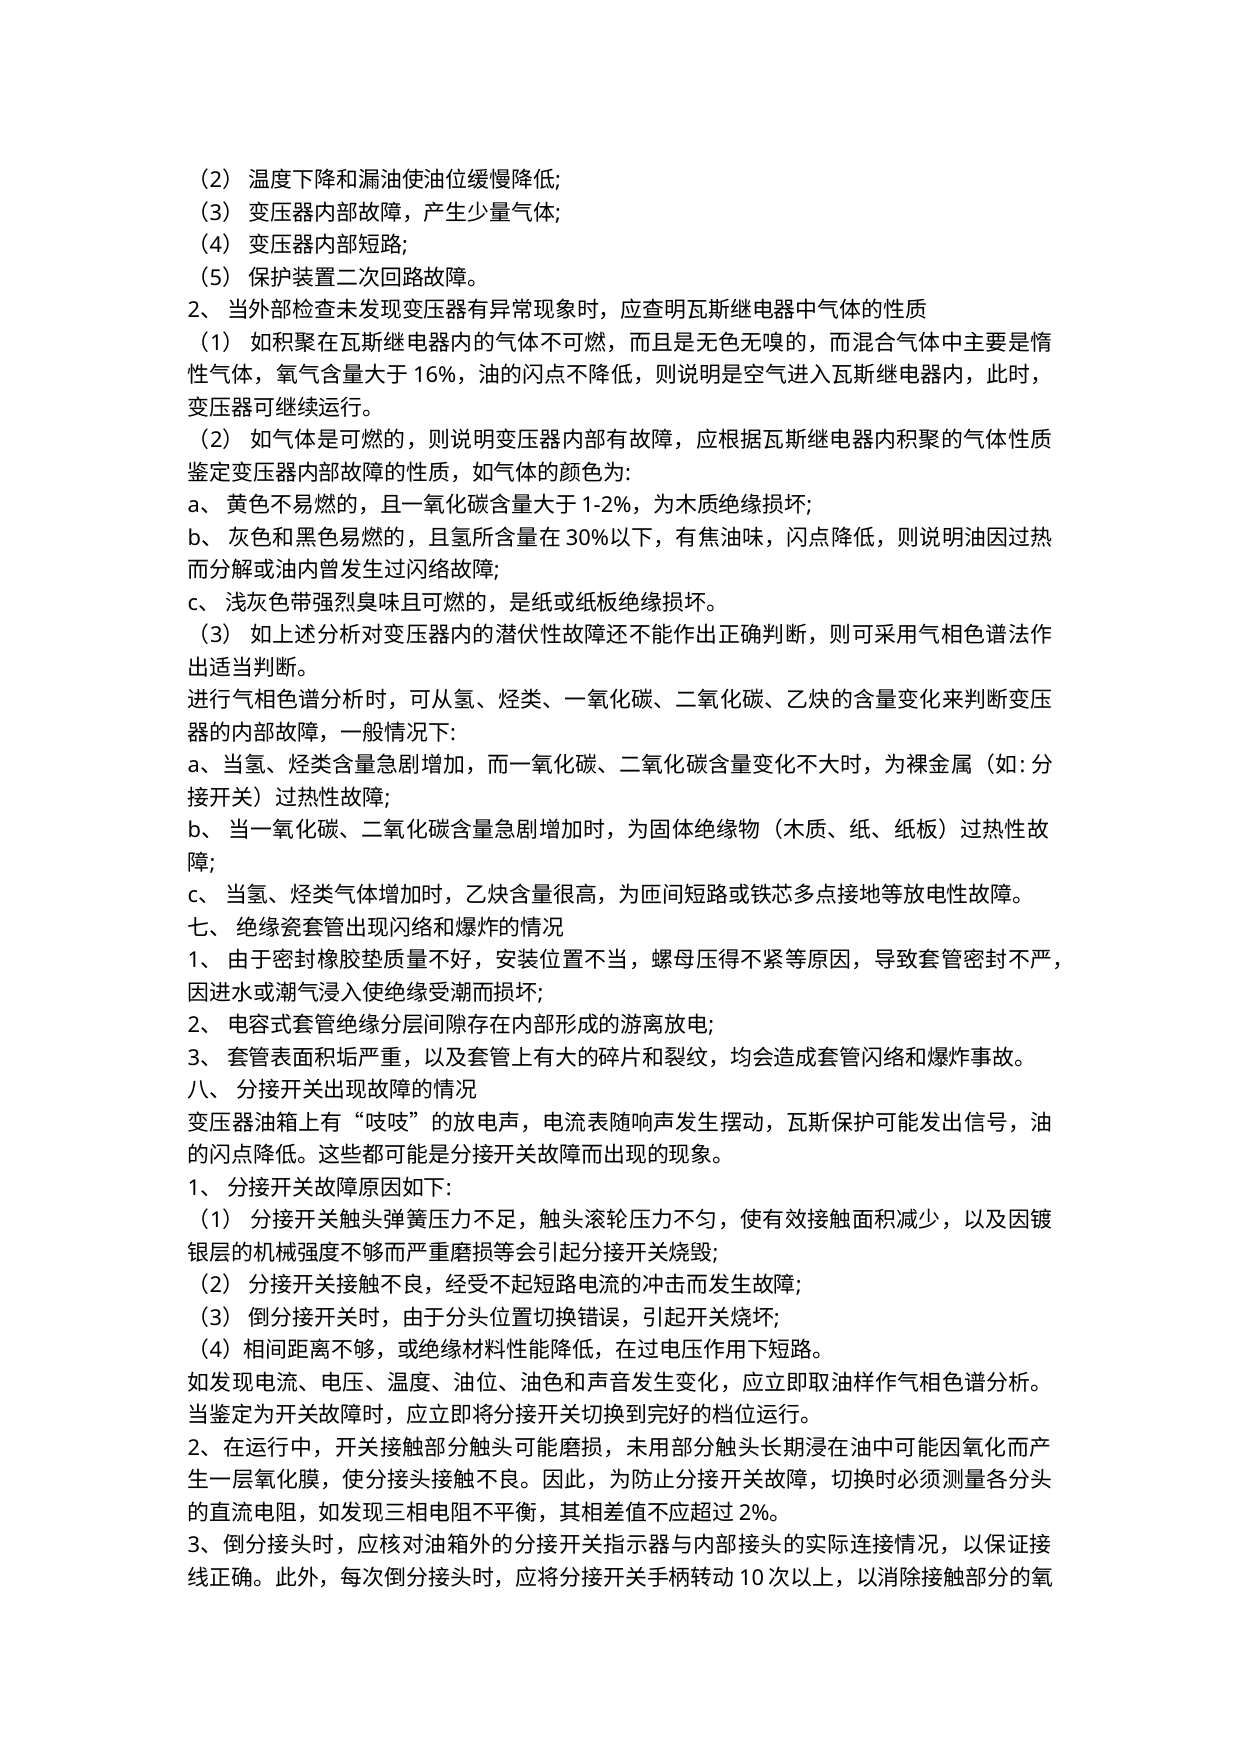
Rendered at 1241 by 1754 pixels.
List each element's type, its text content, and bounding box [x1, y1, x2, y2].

text 七、 绝缘瓷套管出现闪络和爆炸的情况 1、 由于密封橡胶垫质量不好，安装位置不当，螺母压得不紧等原因，导致套管密封不严，因进水或潮气浸入使绝缘受潮而损坏; 2、 电容式套管绝缘分层间隙存在内部形成的游离放电; 3、 套管表面积垢严重，以及套管上有大的碎片和裂纹，均会造成套管闪络和爆炸事故。 [187, 909, 1053, 1072]
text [187, 1072, 1053, 1592]
text 2、 当外部检查未发现变压器有异常现象时，应查明瓦斯继电器中气体的性质 （1） 如积聚在瓦斯继电器内的气体不可燃，而且是无色无嗅的，而混合气体中主要是惰性气体，氧气含量大于16%，油的闪点不降低，则说明是空气进入瓦斯继电器内，此时，变压器可继续运行。 （2） 如气体是可燃的，则说明变压器内部有故障，应根据瓦斯继电器内积聚的气体性质鉴定变压器内部故障的性质，如气体的颜色为: a、 黄色不易燃的，且一氧化碳含量大于1-2%，为木质绝缘损坏; b、 灰色和黑色易燃的，且氢所含量在30%以下，有焦油味，闪点降低，则说明油因过热而分解或油内曾发生过闪络故障; c、 浅灰色带强烈臭味且可燃的，是纸或纸板绝缘损坏。 （3） 如上述分析对变压器内的潜伏性故障还不能作出正确判断，则可采用气相色谱法作出适当判断。 进行气相色谱分析时，可从氢、烃类、一氧化碳、二氧化碳、乙炔的含量变化来判断变压器的内部故障，一般情况下: a、当氢、烃类含量急剧增加，而一氧化碳、二氧化碳含量变化不大时，为裸金属（如: 分接开关）过热性故障; b、 当一氧化碳、二氧化碳含量急剧增加时，为固体绝缘物（木质、纸、纸板）过热性故障; c、 当氢、烃类气体增加时，乙炔含量很高，为匝间短路或铁芯多点接地等放电性故障。 [187, 292, 1053, 909]
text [187, 162, 1053, 292]
